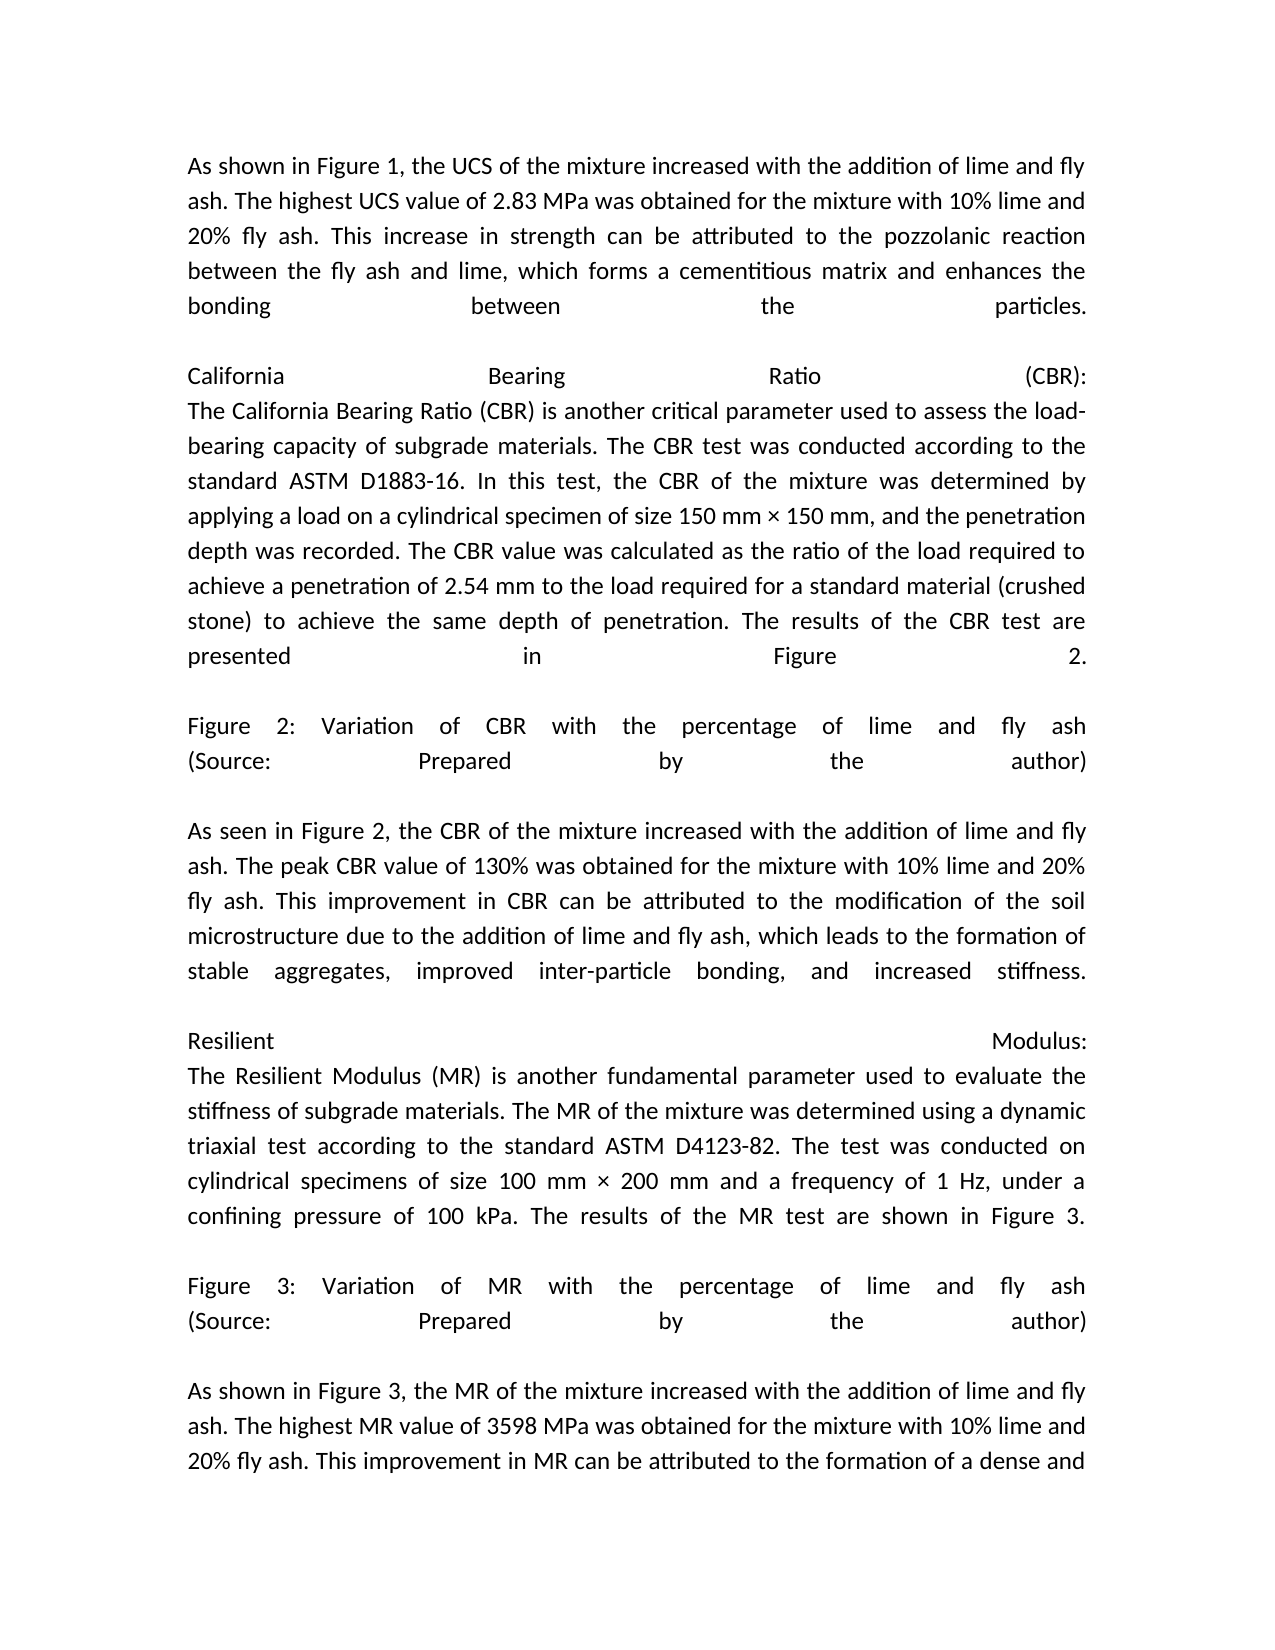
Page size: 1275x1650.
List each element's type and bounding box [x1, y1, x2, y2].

text [187, 150, 1087, 1476]
